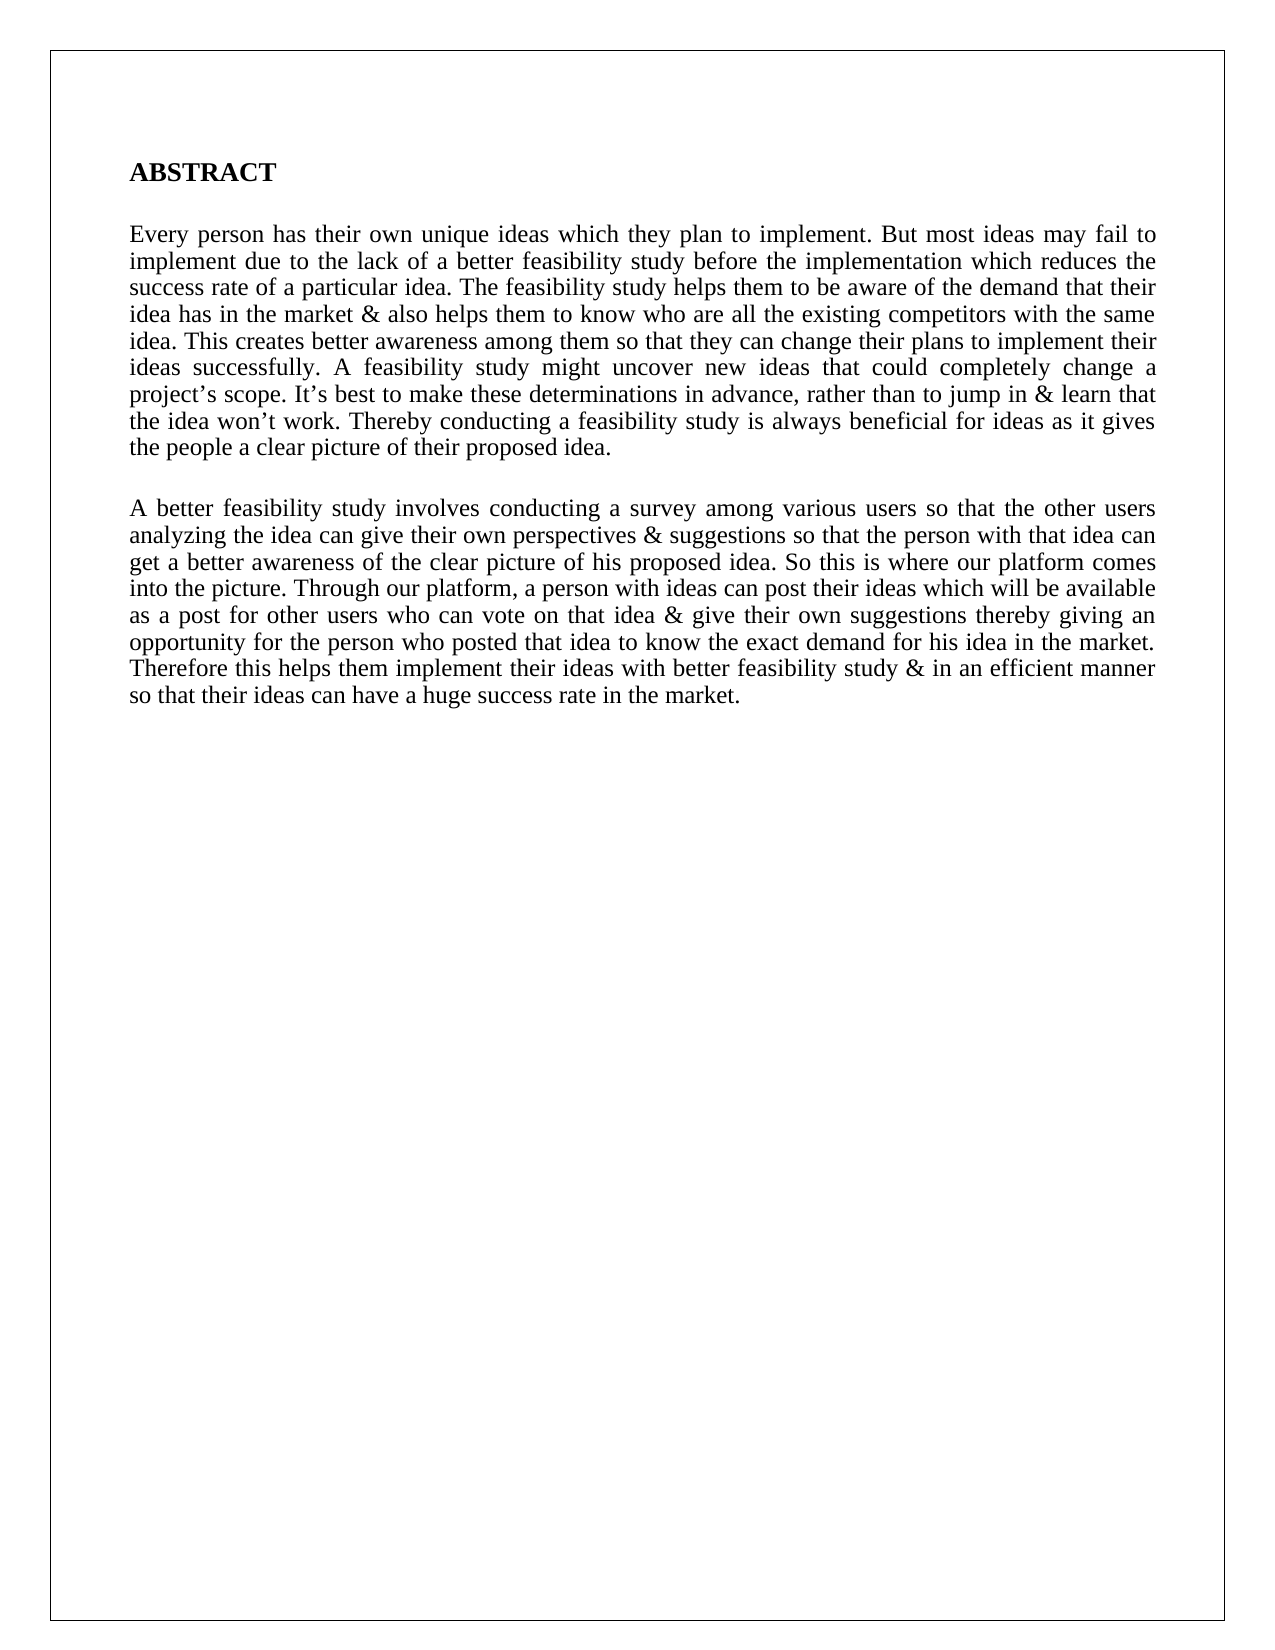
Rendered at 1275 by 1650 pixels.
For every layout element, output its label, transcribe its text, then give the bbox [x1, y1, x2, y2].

table_header ABSTRACT Every person has their own unique ideas which they plan to implement. But most ideas may fail to implement due to the lack of a better feasibility study before the implementation which reduces the success rate of a particular idea. The feasibility study helps them to be aware of the demand that their idea has in the market & also helps them to know who are all the existing competitors with the same idea. This creates better awareness among them so that they can change their plans to implement their ideas successfully. A feasibility study might uncover new ideas that could completely change a project’s scope. It’s best to make these determinations in advance, rather than to jump in & learn that the idea won’t work. Thereby conducting a feasibility study is always beneficial for ideas as it gives the people a clear picture of their proposed idea. A better feasibility study involves conducting a survey among various users so that the other users analyzing the idea can give their own perspectives & suggestions so that the person with that idea can get a better awareness of the clear picture of his proposed idea. So this is where our platform comes into the picture. Through our platform, a person with ideas can post their ideas which will be available as a post for other users who can vote on that idea & give their own suggestions thereby giving an opportunity for the person who posted that idea to know the exact demand for his idea in the market. Therefore this helps them implement their ideas with better feasibility study & in an efficient manner so that their ideas can have a huge success rate in the market. [63, 156, 1157, 709]
